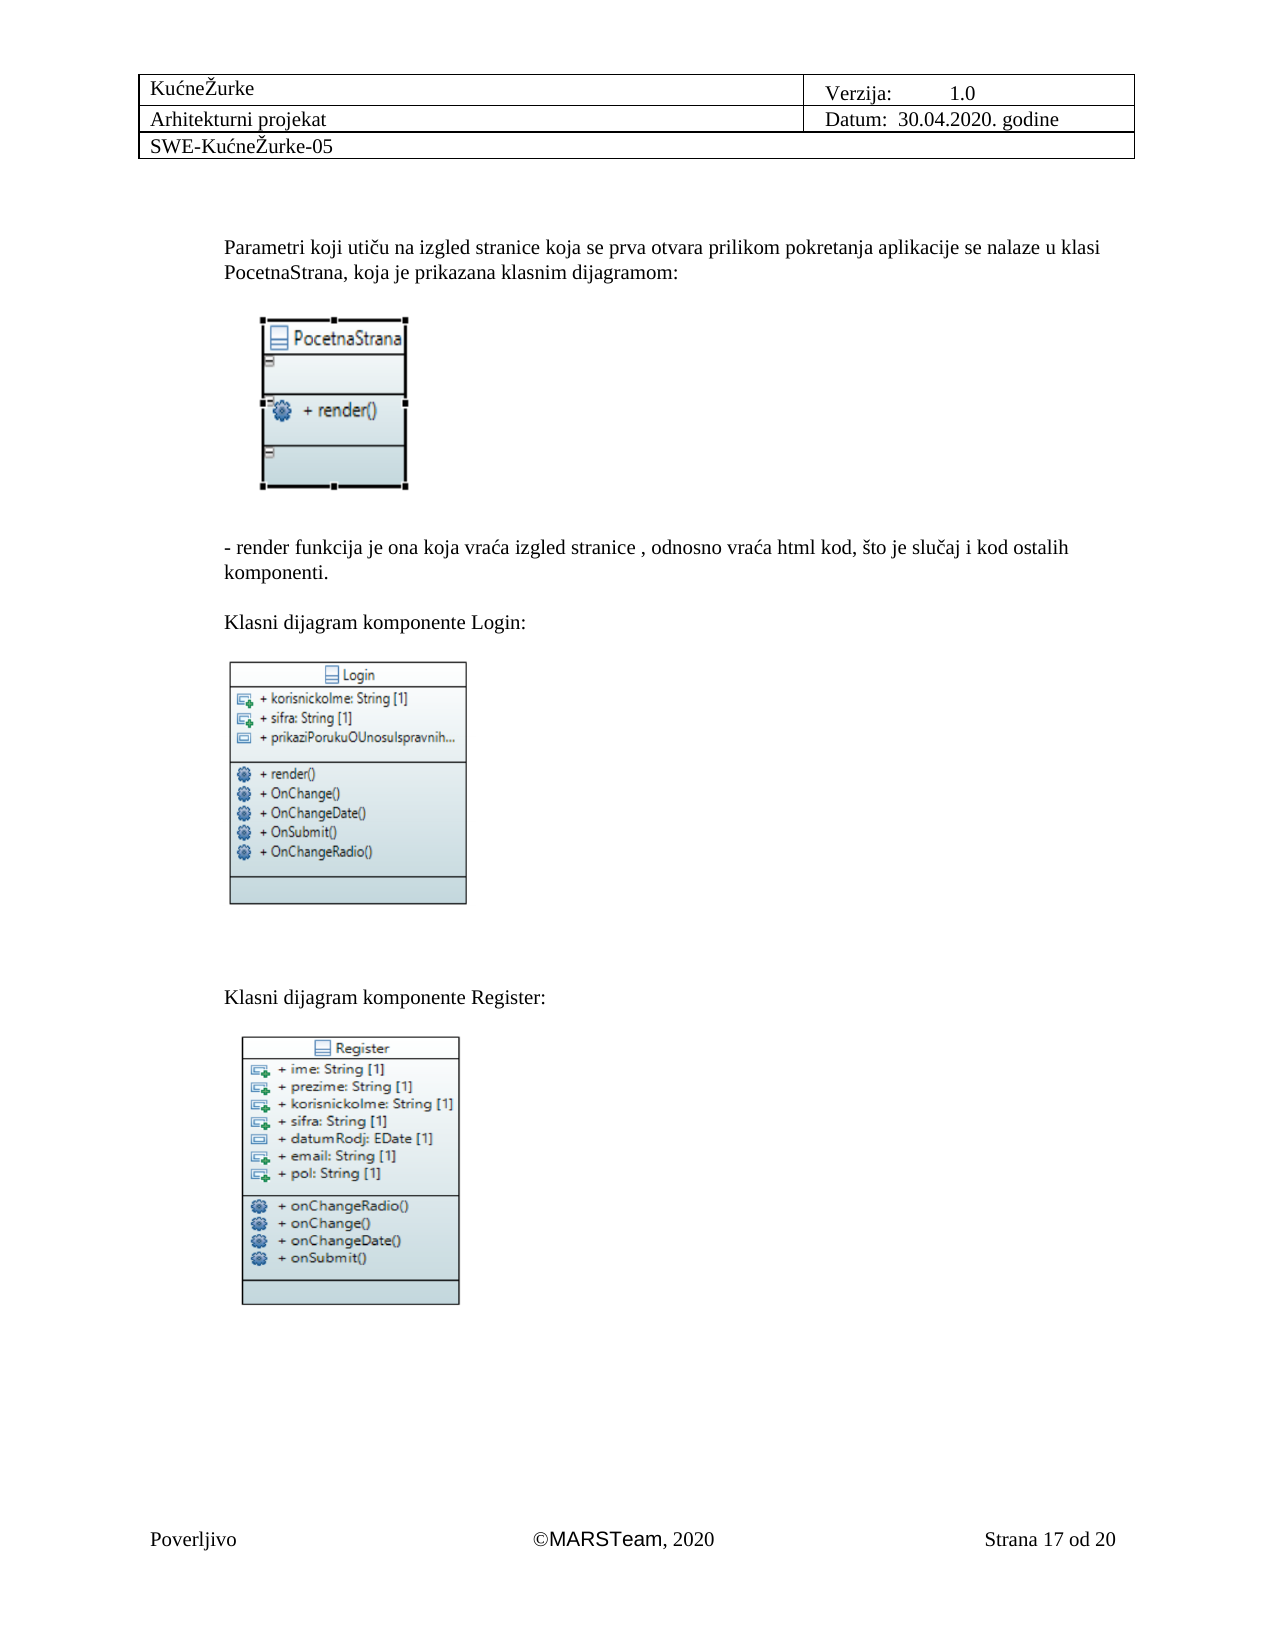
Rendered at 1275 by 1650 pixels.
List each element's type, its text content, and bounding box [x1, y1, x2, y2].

text - render funkcija je ona koja vraća izgled stranice , odnosno vraća html kod, što je slučaj i kod ostalih komponenti. [224, 534, 1125, 584]
text Klasni dijagram komponente Login: [224, 609, 1125, 659]
picture [232, 1026, 485, 1317]
text Klasni dijagram komponente Register: [224, 984, 1125, 1009]
picture [231, 301, 428, 501]
picture [221, 652, 476, 906]
text Parametri koji utiču na izgled stranice koja se prva otvara prilikom pokretanja aplikacije se nalaze u klasi PocetnaStrana, koja je prikazana klasnim dijagramom: [224, 234, 1125, 284]
